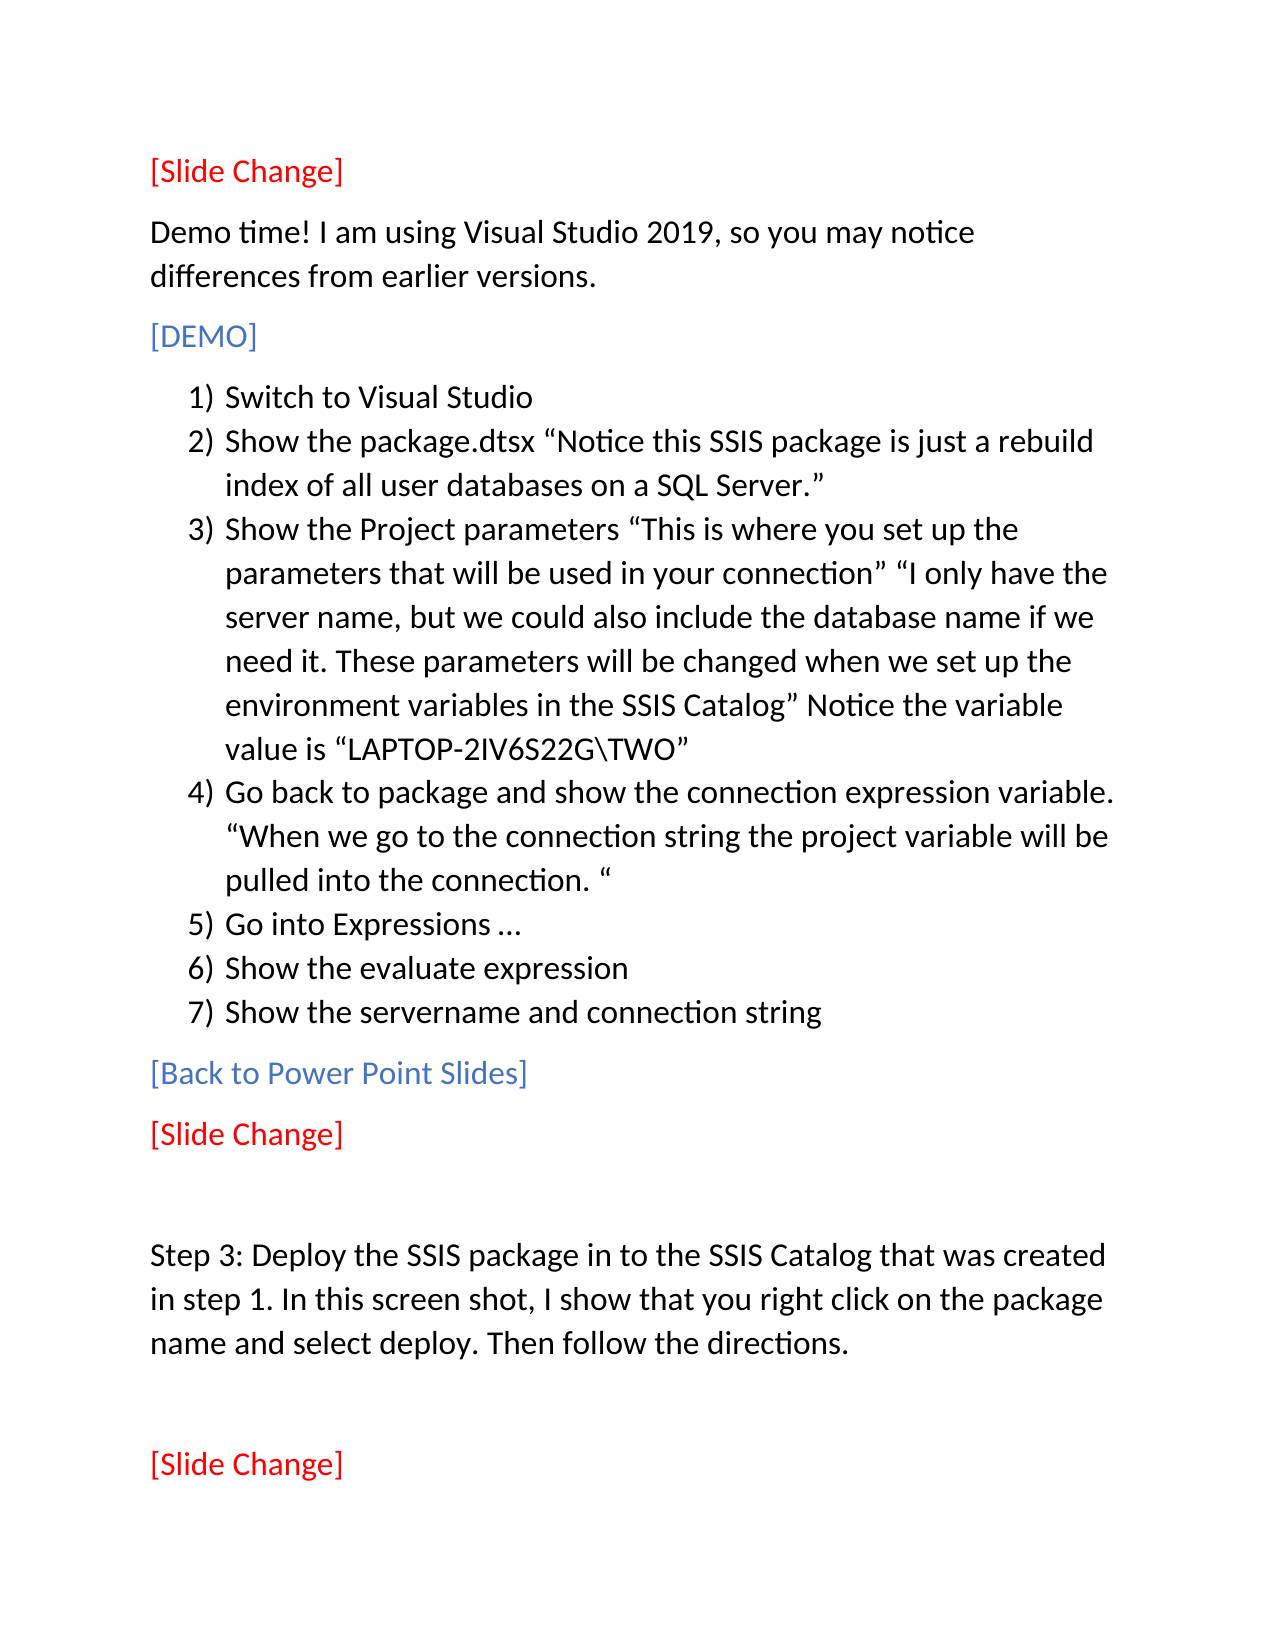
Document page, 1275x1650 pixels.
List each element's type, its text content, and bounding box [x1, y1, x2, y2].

list Switch to Visual Studio [187, 376, 1125, 417]
list Show the Project parameters “This is where you set up the parameters that will be used in your connection” “I only have the server name, but we could also include the database name if we need it. These parameters will be changed when we set up the environment variables in the SSIS Catalog” Notice the variable value is “LAPTOP-2IV6S22G\TWO” [187, 508, 1125, 768]
text [Back to Power Point Slides] [150, 1052, 1125, 1093]
list Show the evaluate expression [187, 947, 1125, 988]
list Show the servername and connection string [187, 991, 1125, 1032]
list Go back to package and show the connection expression variable. “When we go to the connection string the project variable will be pulled into the connection. “ [187, 771, 1125, 900]
text [Slide Change] [150, 1112, 1125, 1153]
text Demo time! I am using Visual Studio 2019, so you may notice differences from earlier versions. [150, 211, 1125, 295]
text [Slide Change] [150, 150, 1125, 191]
text Step 3: Deploy the SSIS package in to the SSIS Catalog that was created in step 1. In this screen shot, I show that you right click on the package name and select deploy. Then follow the directions. [150, 1234, 1125, 1362]
text [Slide Change] [150, 1443, 1125, 1484]
list Show the package.dtsx “Notice this SSIS package is just a rebuild index of all user databases on a SQL Server.” [187, 420, 1125, 504]
list Go into Expressions … [187, 903, 1125, 944]
text [DEMO] [150, 315, 1125, 356]
